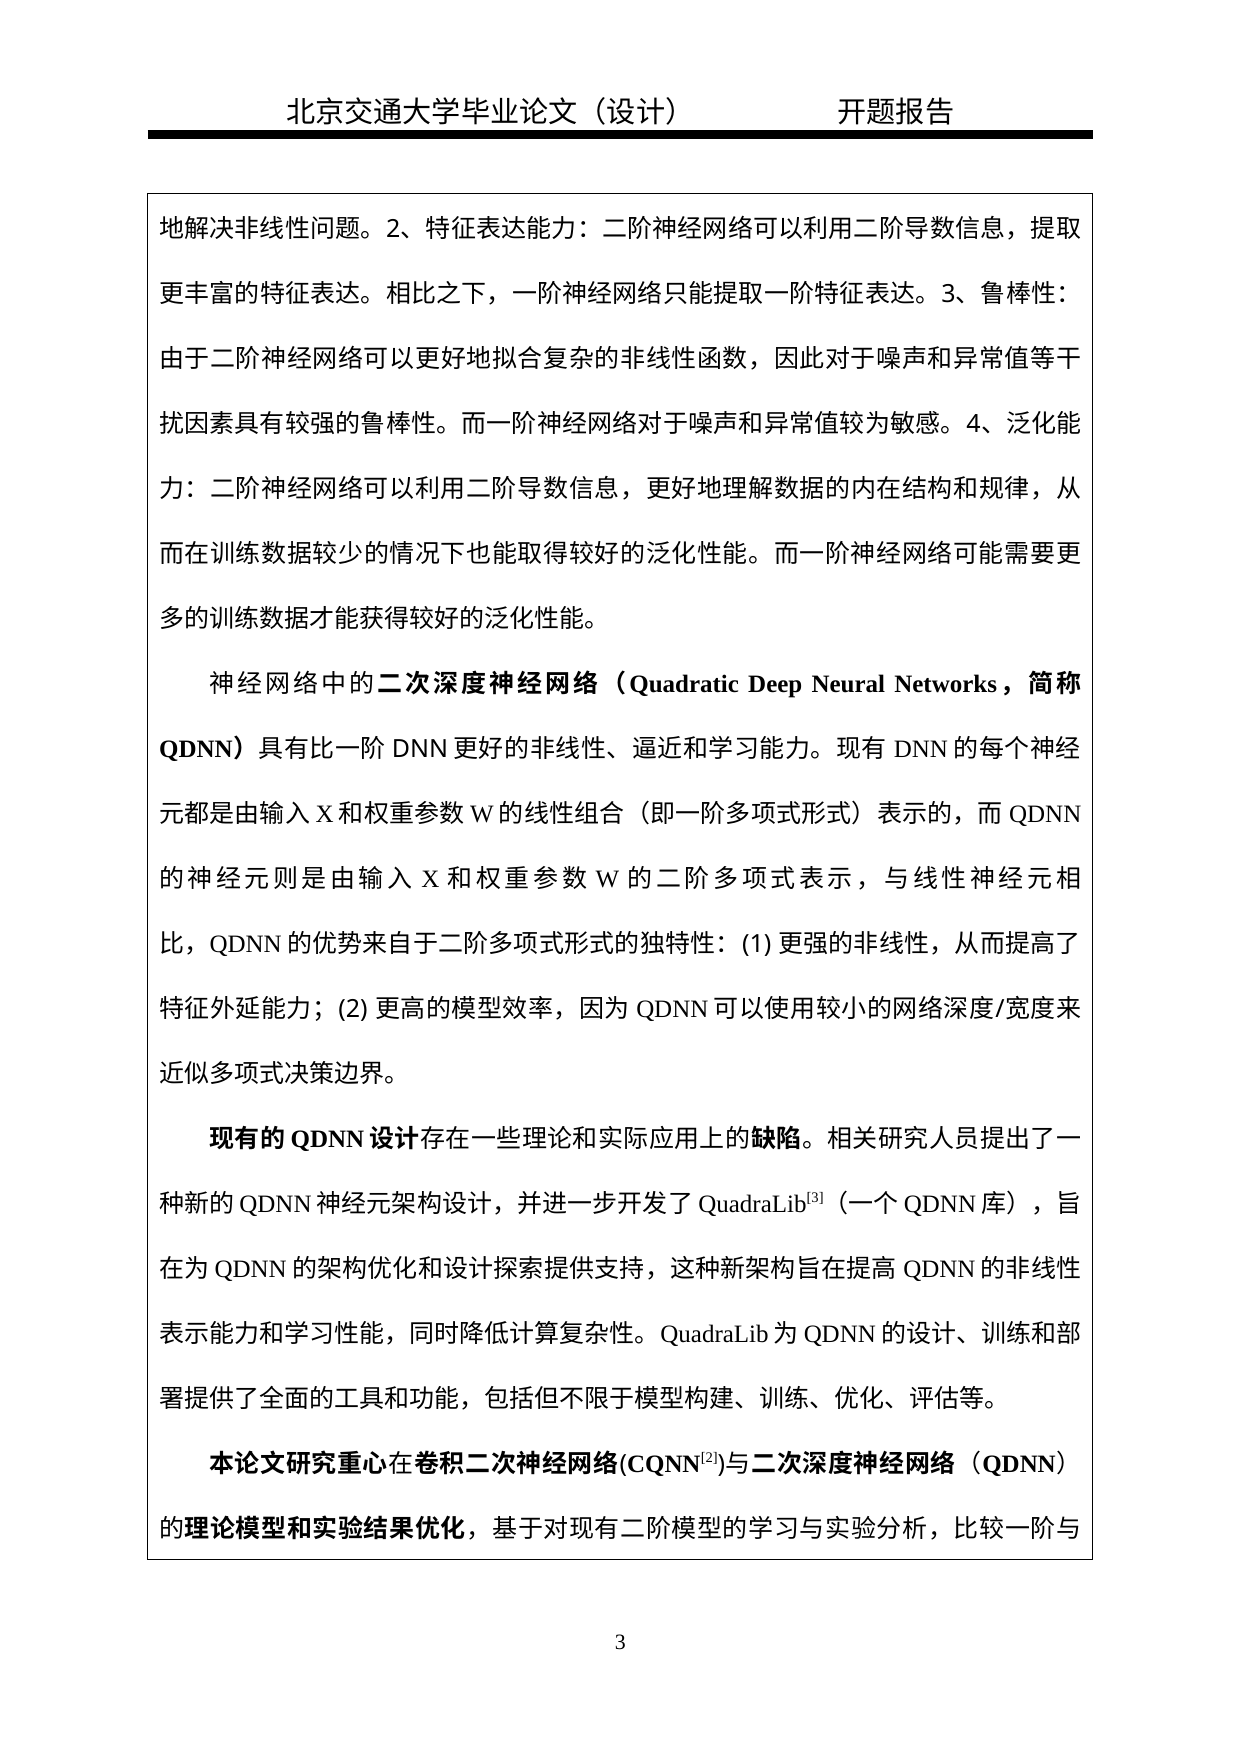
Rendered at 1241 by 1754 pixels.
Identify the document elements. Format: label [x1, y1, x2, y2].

table_header [148, 194, 1092, 1559]
